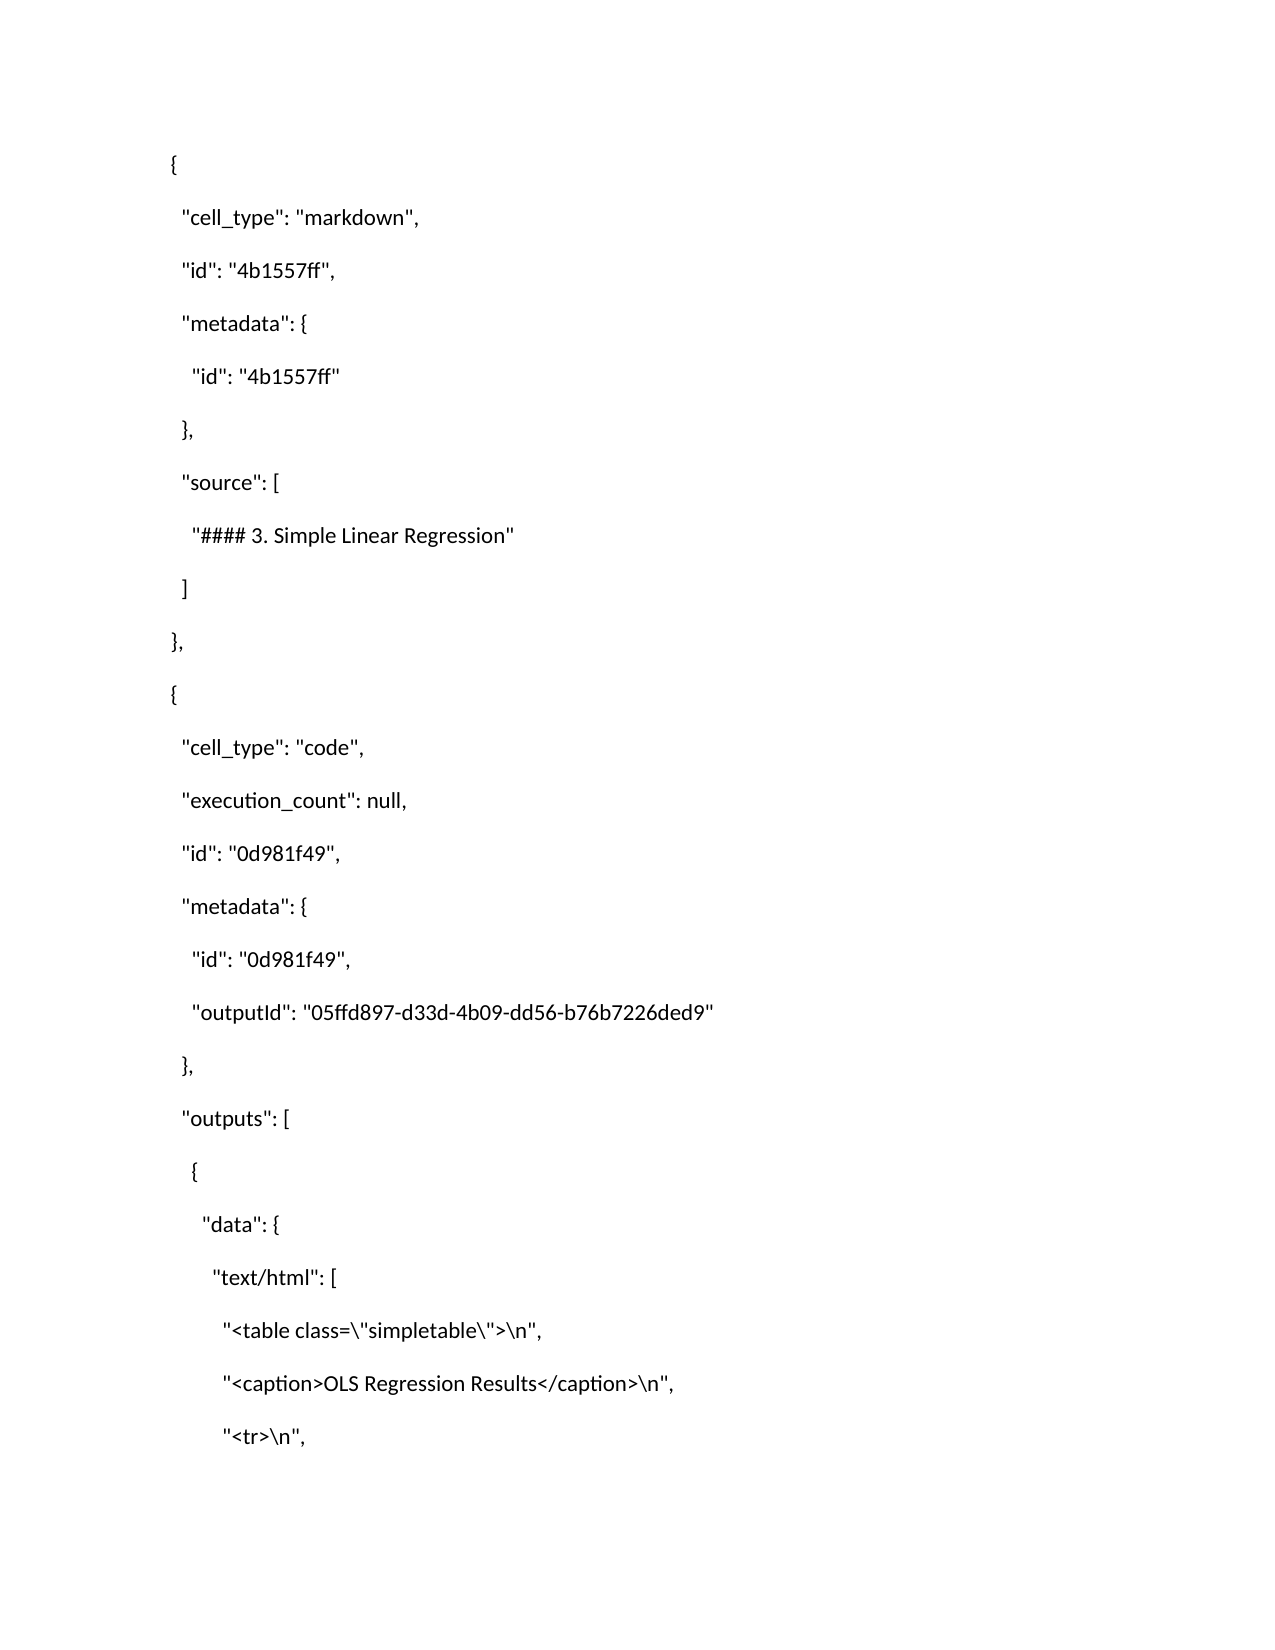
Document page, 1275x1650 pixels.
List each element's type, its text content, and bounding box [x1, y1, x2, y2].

text { [150, 680, 1125, 708]
text "cell_type": "code", [150, 733, 1125, 761]
text }, [150, 1051, 1125, 1079]
text "<table class=\"simpletable\">\n", [150, 1316, 1125, 1344]
text "outputId": "05ffd897-d33d-4b09-dd56-b76b7226ded9" [150, 998, 1125, 1026]
text "id": "4b1557ff", [150, 256, 1125, 284]
text "id": "0d981f49", [150, 839, 1125, 867]
text { [150, 150, 1125, 178]
text "data": { [150, 1210, 1125, 1238]
text "execution_count": null, [150, 786, 1125, 814]
text "text/html": [ [150, 1263, 1125, 1291]
text "cell_type": "markdown", [150, 203, 1125, 231]
text "id": "0d981f49", [150, 945, 1125, 973]
text { [150, 1157, 1125, 1185]
text "<caption>OLS Regression Results</caption>\n", [150, 1369, 1125, 1397]
text "metadata": { [150, 892, 1125, 920]
text "source": [ [150, 468, 1125, 496]
text "id": "4b1557ff" [150, 362, 1125, 390]
text }, [150, 627, 1125, 655]
text "metadata": { [150, 309, 1125, 337]
text ] [150, 574, 1125, 602]
text "<tr>\n", [150, 1422, 1125, 1451]
text "#### 3. Simple Linear Regression" [150, 521, 1125, 549]
text "outputs": [ [150, 1104, 1125, 1132]
text }, [150, 415, 1125, 443]
